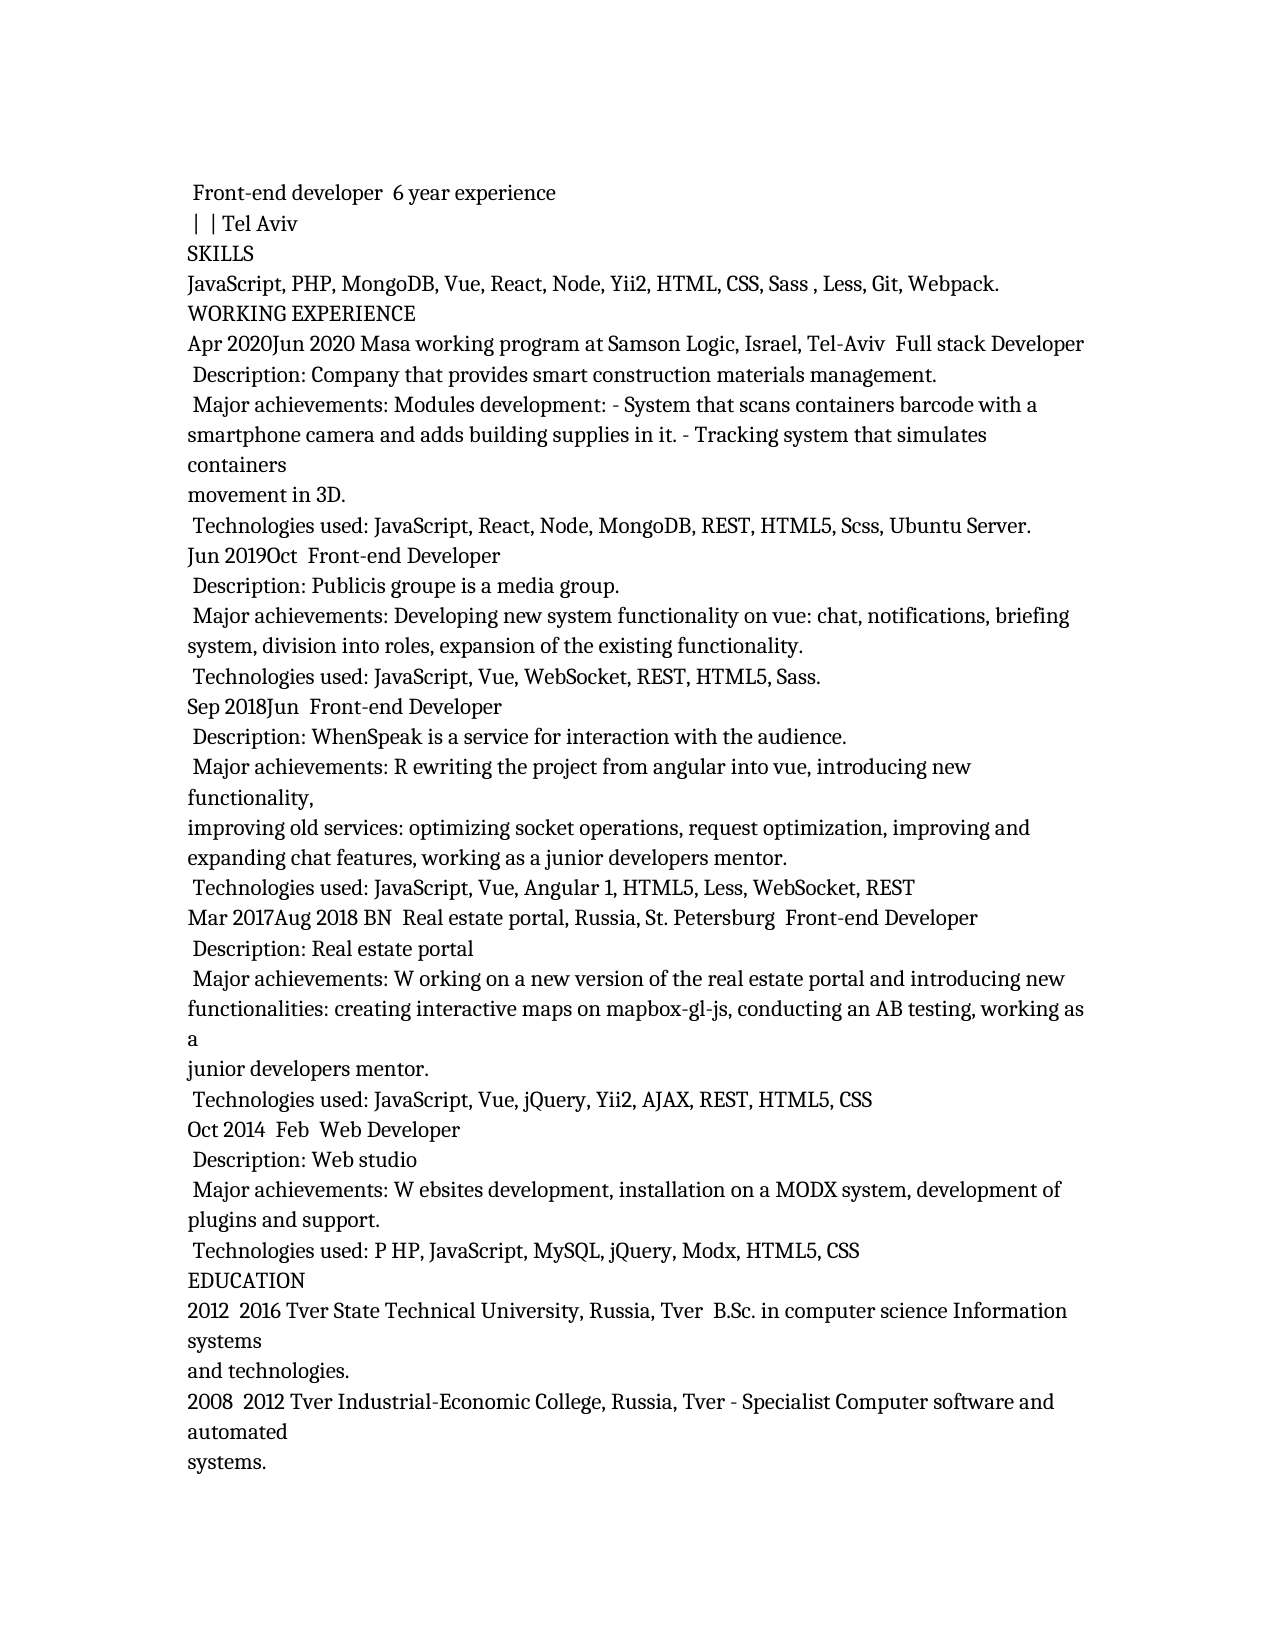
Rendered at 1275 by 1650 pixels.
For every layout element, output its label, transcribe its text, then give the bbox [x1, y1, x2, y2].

text Front-end developer 6 year experience | | Tel Aviv SKILLS JavaScript, PHP, MongoDB, Vue, React, Node, Yii2, HTML, CSS, Sass , Less, Git, Webpack. WORKING EXPERIENCE Apr 2020Jun 2020 Masa working program at Samson Logic, Israel, Tel-Aviv Full stack Developer Description: Company that provides smart construction materials management. Major achievements: Modules development: - System that scans containers barcode with a smartphone camera and adds building supplies in it. - Tracking system that simulates containers movement in 3D. Technologies used: JavaScript, React, Node, MongoDB, REST, HTML5, Scss, Ubuntu Server. Jun 2019Oct Front-end Developer Description: Publicis groupe is a media group. Major achievements: Developing new system functionality on vue: chat, notifications, briefing system, division into roles, expansion of the existing functionality. Technologies used: JavaScript, Vue, WebSocket, REST, HTML5, Sass. Sep 2018Jun Front-end Developer Description: WhenSpeak is a service for interaction with the audience. Major achievements: R ewriting the project from angular into vue, introducing new functionality, improving old services: optimizing socket operations, request optimization, improving and expanding chat features, working as a junior developers mentor. Technologies used: JavaScript, Vue, Angular 1, HTML5, Less, WebSocket, REST Mar 2017Aug 2018 BN Real estate portal, Russia, St. Petersburg Front-end Developer Description: Real estate portal Major achievements: W orking on a new version of the real estate portal and introducing new functionalities: creating interactive maps on mapbox-gl-js, conducting an AB testing, working as a junior developers mentor. Technologies used: JavaScript, Vue, jQuery, Yii2, AJAX, REST, HTML5, CSS Oct 2014 Feb Web Developer Description: Web studio Major achievements: W ebsites development, installation on a MODX system, development of plugins and support. Technologies used: P HP, JavaScript, MySQL, jQuery, Modx, HTML5, CSS EDUCATION 2012 2016 Tver State Technical University, Russia, Tver B.Sc. in computer science Information systems and technologies. 2008 2012 Tver Industrial-Economic College, Russia, Tver - Specialist Computer software and automated systems. [187, 150, 1087, 1475]
